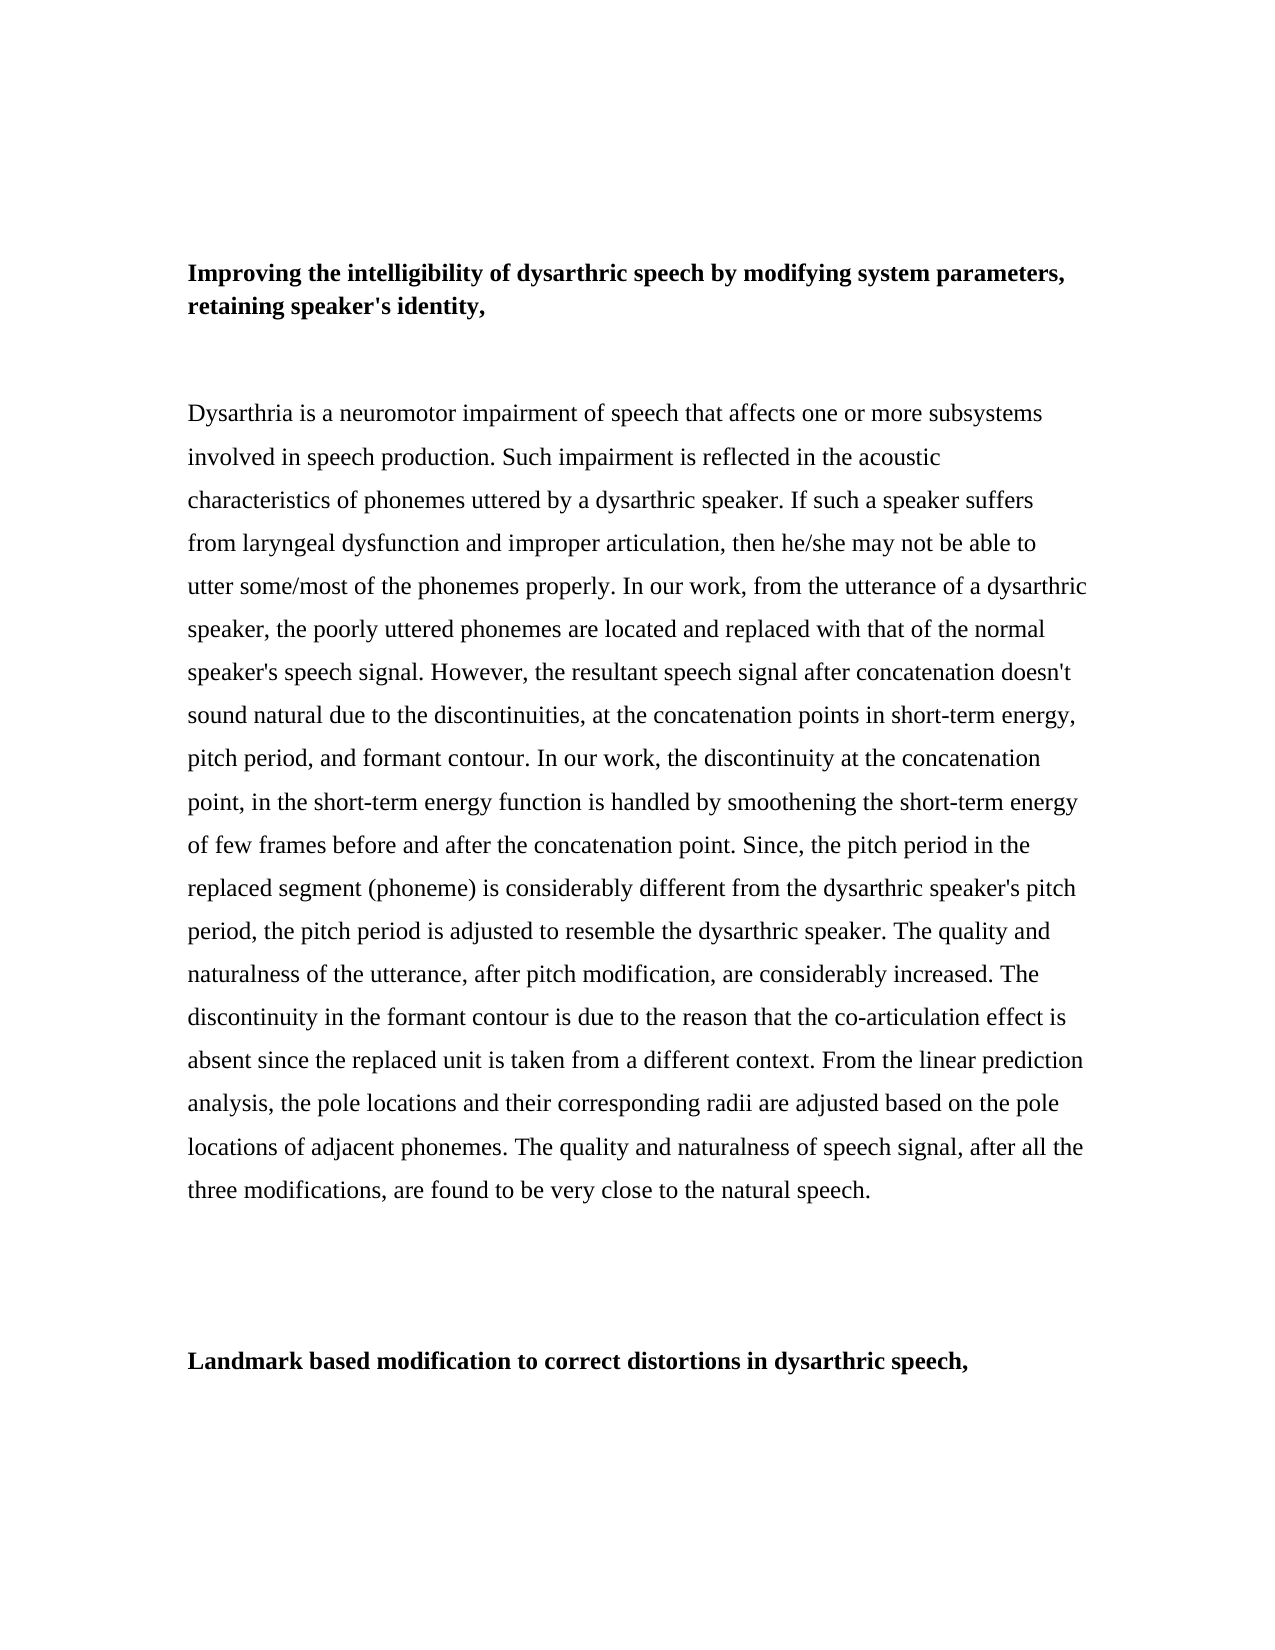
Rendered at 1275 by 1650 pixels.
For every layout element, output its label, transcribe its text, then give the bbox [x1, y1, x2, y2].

text Landmark based modification to correct distortions in dysarthric speech, [187, 1346, 1087, 1375]
text Dysarthria is a neuromotor impairment of speech that affects one or more subsystems involved in speech production. Such impairment is reflected in the acoustic characteristics of phonemes uttered by a dysarthric speaker. If such a speaker suffers from laryngeal dysfunction and improper articulation, then he/she may not be able to utter some/most of the phonemes properly. In our work, from the utterance of a dysarthric speaker, the poorly uttered phonemes are located and replaced with that of the normal speaker's speech signal. However, the resultant speech signal after concatenation doesn't sound natural due to the discontinuities, at the concatenation points in short-term energy, pitch period, and formant contour. In our work, the discontinuity at the concatenation point, in the short-term energy function is handled by smoothening the short-term energy of few frames before and after the concatenation point. Since, the pitch period in the replaced segment (phoneme) is considerably different from the dysarthric speaker's pitch period, the pitch period is adjusted to resemble the dysarthric speaker. The quality and naturalness of the utterance, after pitch modification, are considerably increased. The discontinuity in the formant contour is due to the reason that the co-articulation effect is absent since the replaced unit is taken from a different context. From the linear prediction analysis, the pole locations and their corresponding radii are adjusted based on the pole locations of adjacent phonemes. The quality and naturalness of speech signal, after all the three modifications, are found to be very close to the natural speech. [187, 398, 1087, 1203]
text Improving the intelligibility of dysarthric speech by modifying system parameters, retaining speaker's identity, [187, 258, 1087, 319]
